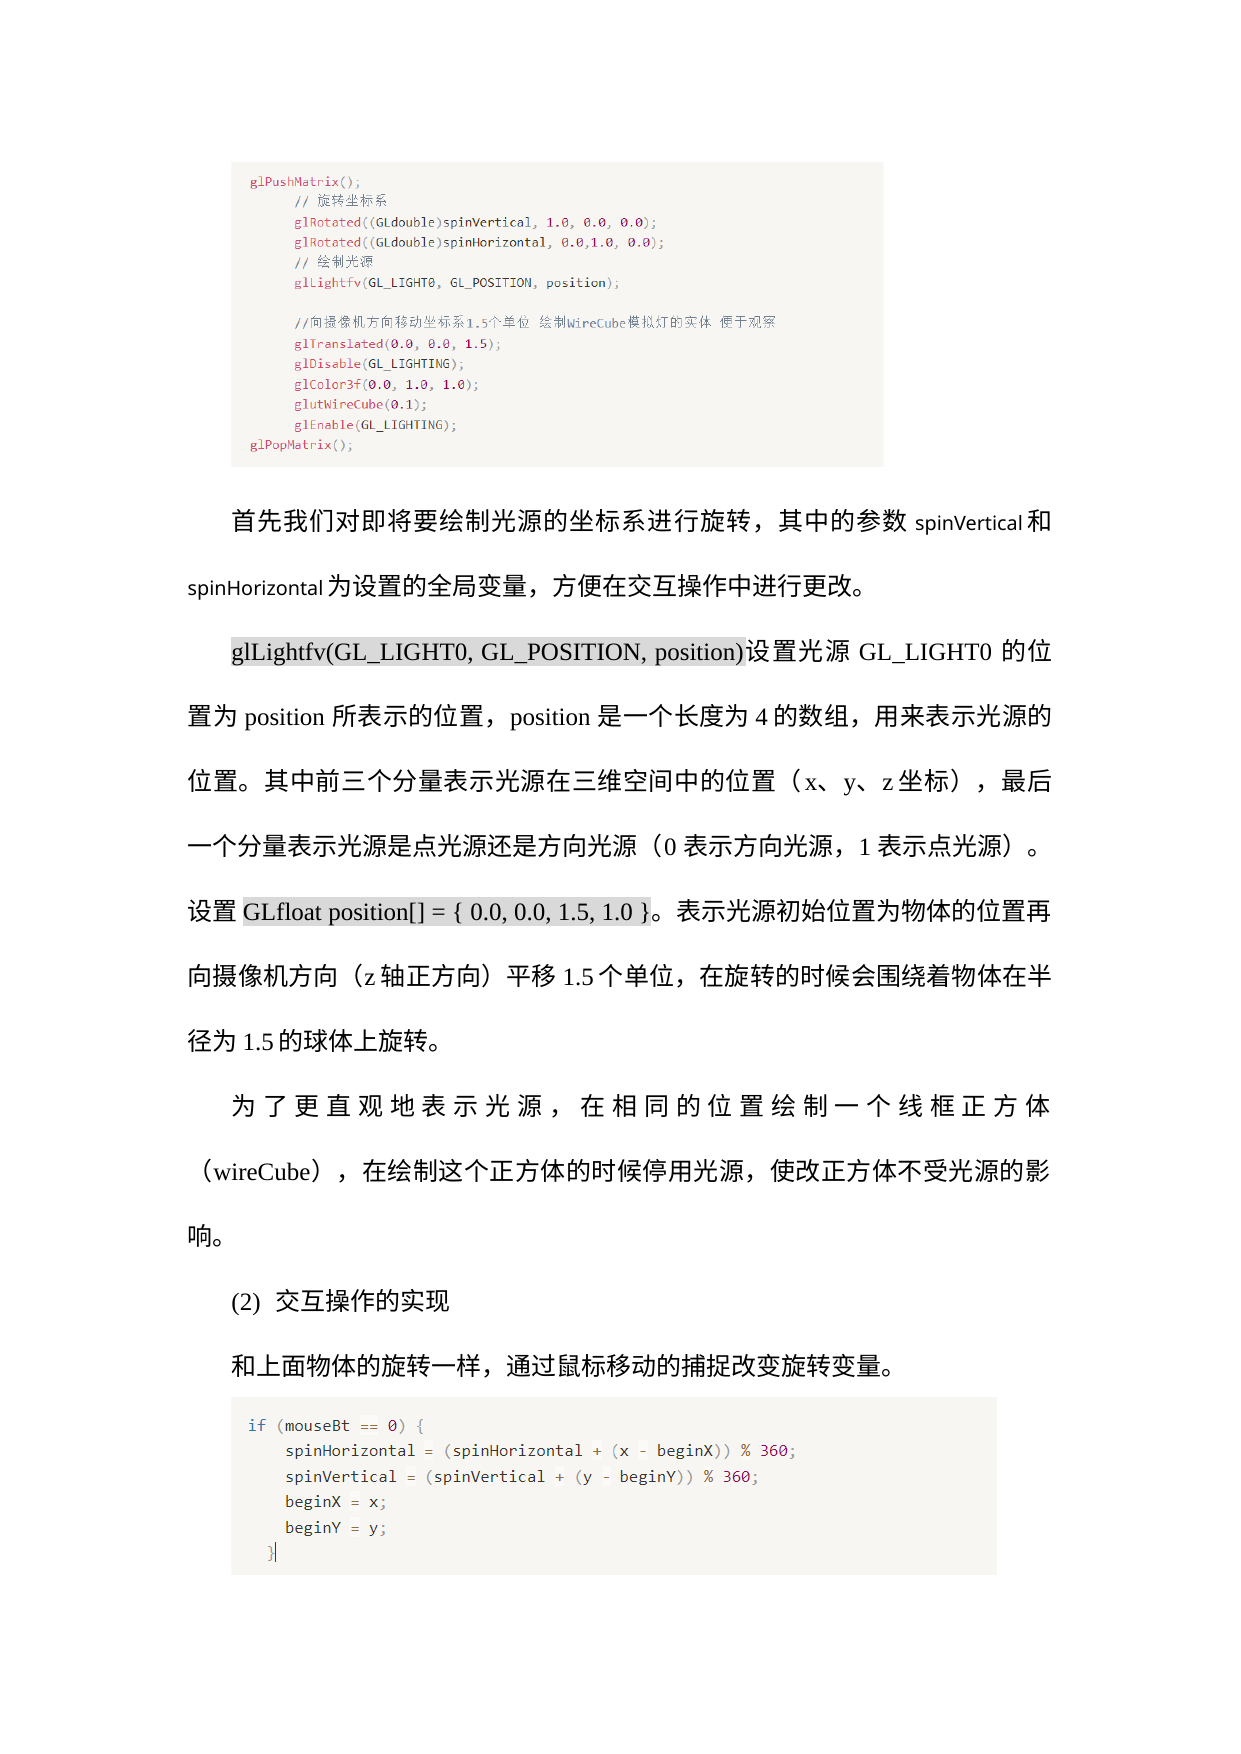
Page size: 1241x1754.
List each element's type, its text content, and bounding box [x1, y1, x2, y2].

list 和上面物体的旋转一样，通过鼠标移动的捕捉改变旋转变量。 [231, 1332, 1053, 1397]
text 首先我们对即将要绘制光源的坐标系进行旋转，其中的参数spinVertical和spinHorizontal为设置的全局变量，方便在交互操作中进行更改。 [187, 487, 1053, 617]
text glLightfv(GL_LIGHT0, GL_POSITION, position)设置光源 GL_LIGHT0 的位置为 position 所表示的位置，position 是一个长度为4的数组，用来表示光源的位置。其中前三个分量表示光源在三维空间中的位置（x、y、z坐标），最后一个分量表示光源是点光源还是方向光源（0 表示方向光源，1 表示点光源）。设置GLfloat position[] = { 0.0, 0.0, 1.5, 1.0 }。表示光源初始位置为物体的位置再向摄像机方向（z轴正方向）平移1.5个单位，在旋转的时候会围绕着物体在半径为1.5的球体上旋转。 [187, 617, 1053, 1072]
list 交互操作的实现 [231, 1267, 1053, 1332]
picture [231, 1397, 997, 1575]
text 为了更直观地表示光源，在相同的位置绘制一个线框正方体（wireCube），在绘制这个正方体的时候停用光源，使改正方体不受光源的影响。 [187, 1072, 1053, 1267]
picture [231, 162, 884, 467]
